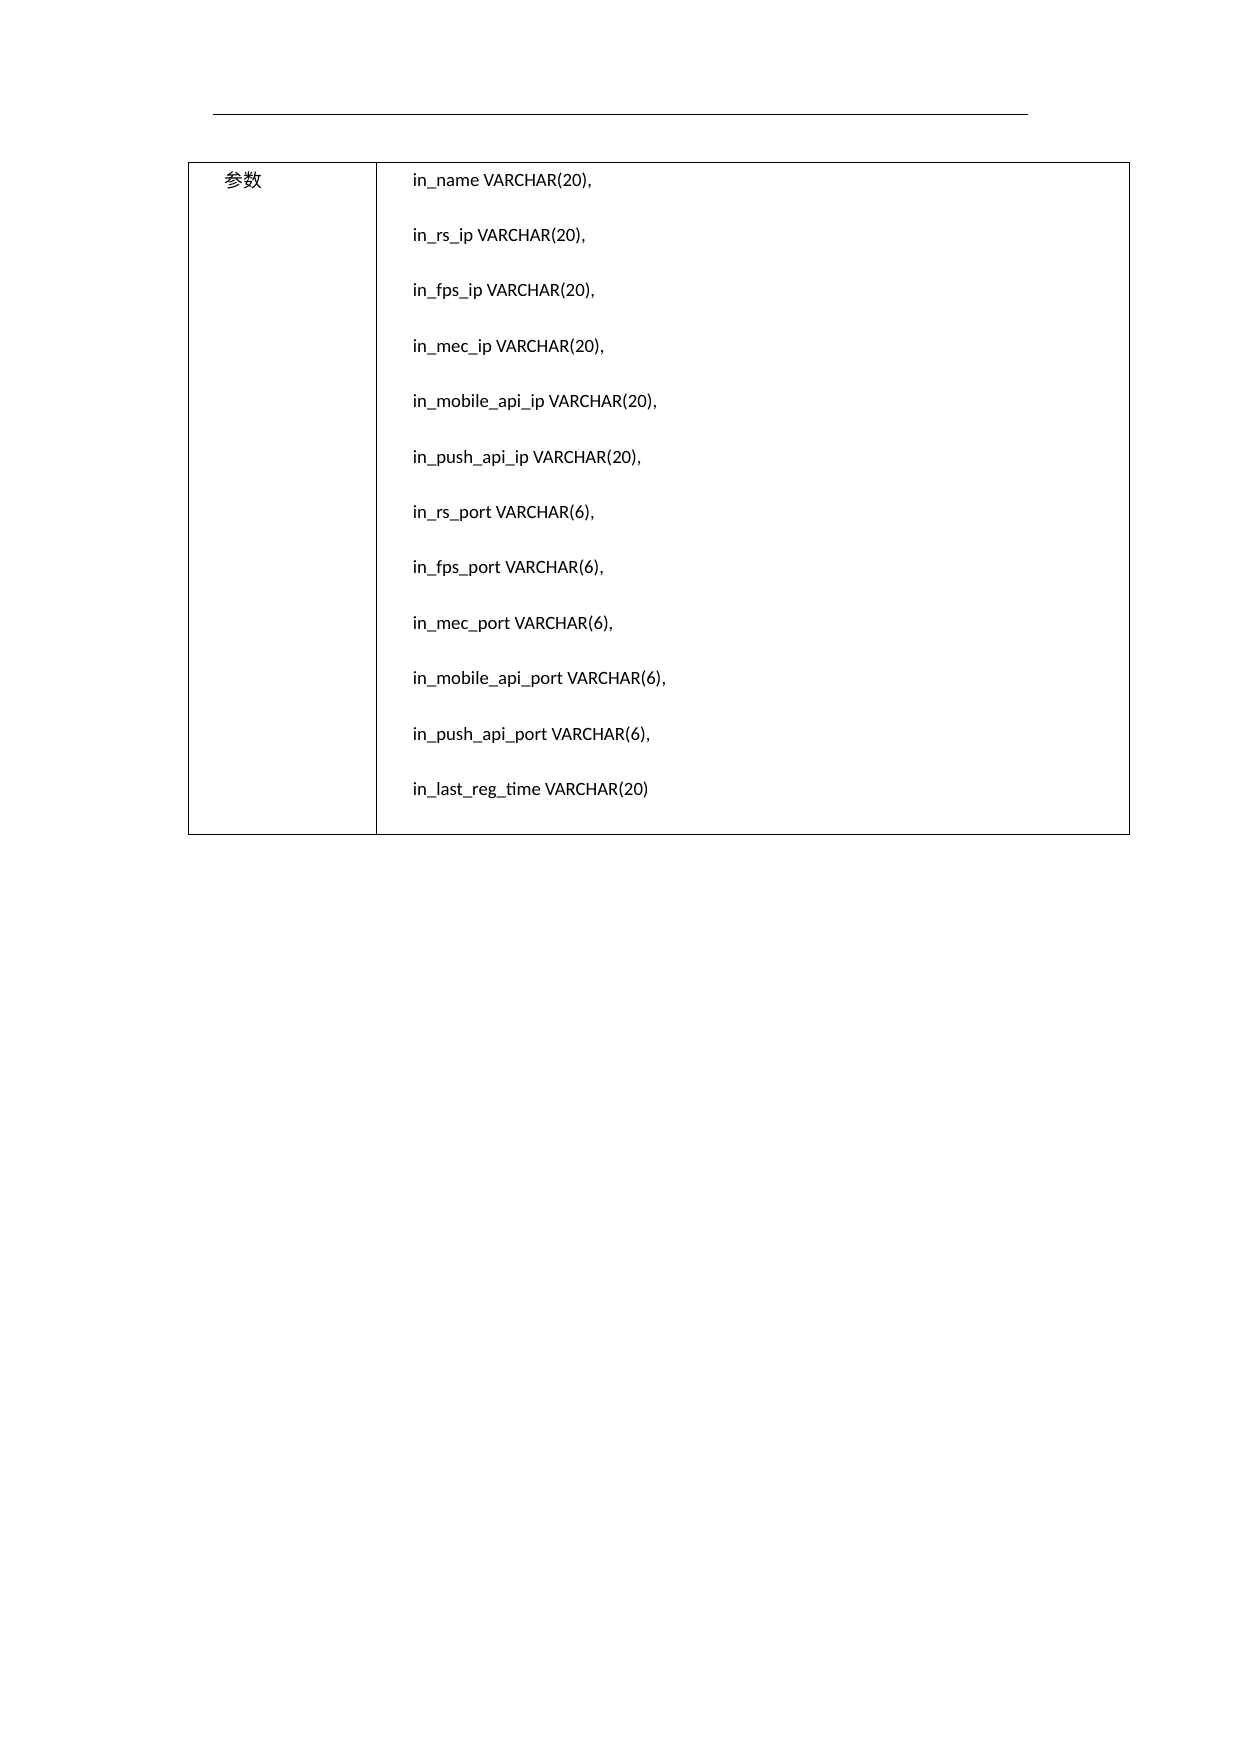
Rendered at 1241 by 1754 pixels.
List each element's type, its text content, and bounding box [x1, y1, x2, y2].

table_cell in_name VARCHAR(20), in_rs_ip VARCHAR(20), in_fps_ip VARCHAR(20), in_mec_ip VARCHAR(20), in_mobile_api_ip VARCHAR(20), in_push_api_ip VARCHAR(20), in_rs_port VARCHAR(6), in_fps_port VARCHAR(6), in_mec_port VARCHAR(6), in_mobile_api_port VARCHAR(6), in_push_api_port VARCHAR(6), in_last_reg_time VARCHAR(20) [377, 163, 1129, 834]
table_cell 参数 [189, 163, 376, 834]
